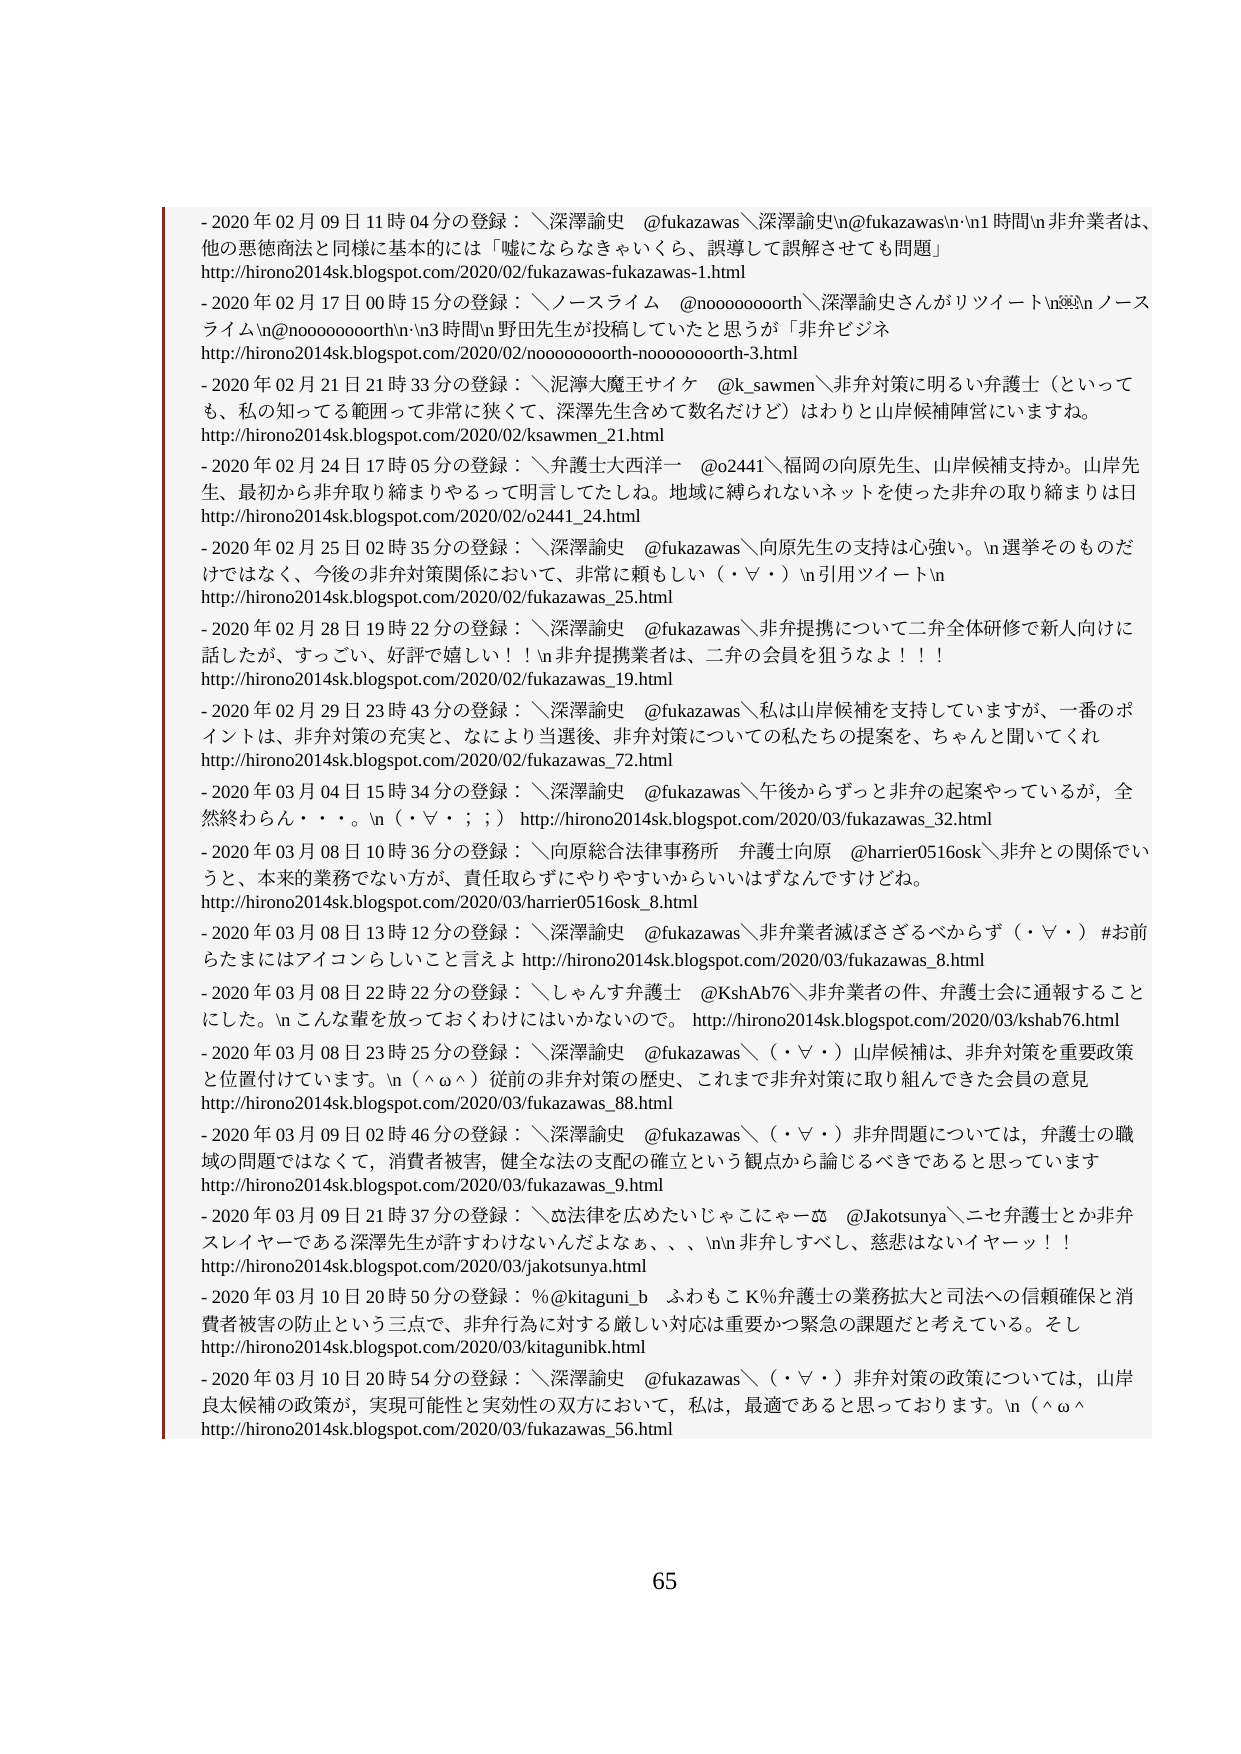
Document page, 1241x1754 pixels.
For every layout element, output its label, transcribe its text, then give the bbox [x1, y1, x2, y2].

text - 2020年03月08日13時12分の登録： ＼深澤諭史 @fukazawas＼非弁業者滅ぼさざるべからず（・∀・） #お前らたまにはアイコンらしいこと言えよ http://hirono2014sk.blogspot.com/2020/03/fukazawas_8.html [165, 918, 1152, 972]
text - 2020年02月24日17時05分の登録： ＼弁護士大西洋一 @o2441＼福岡の向原先生、山岸候補支持か。山岸先生、最初から非弁取り締まりやるって明言してたしね。地域に縛られないネットを使った非弁の取り締まりは日 http://hirono2014sk.blogspot.com/2020/02/o2441_24.html [165, 451, 1152, 527]
text - 2020年03月08日10時36分の登録： ＼向原総合法律事務所 弁護士向原 @harrier0516osk＼非弁との関係でいうと、本来的業務でない方が、責任取らずにやりやすいからいいはずなんですけどね。 http://hirono2014sk.blogspot.com/2020/03/harrier0516osk_8.html [165, 837, 1152, 912]
text - 2020年03月10日20時54分の登録： ＼深澤諭史 @fukazawas＼（・∀・）非弁対策の政策については，山岸良太候補の政策が，実現可能性と実効性の双方において，私は，最適であると思っております。\n（＾ω＾ http://hirono2014sk.blogspot.com/2020/03/fukazawas_56.html [165, 1364, 1152, 1439]
text - 2020年02月25日02時35分の登録： ＼深澤諭史 @fukazawas＼向原先生の支持は心強い。\n選挙そのものだけではなく、今後の非弁対策関係において、非常に頼もしい（・∀・）\n引用ツイート\n http://hirono2014sk.blogspot.com/2020/02/fukazawas_25.html [165, 532, 1152, 608]
text - 2020年02月29日23時43分の登録： ＼深澤諭史 @fukazawas＼私は山岸候補を支持していますが、一番のポイントは、非弁対策の充実と、なにより当選後、非弁対策についての私たちの提案を、ちゃんと聞いてくれ http://hirono2014sk.blogspot.com/2020/02/fukazawas_72.html [165, 695, 1152, 771]
text - 2020年02月17日00時15分の登録： ＼ノースライム @noooooooorth＼深澤諭史さんがリツイート\n￼\nノースライム\n@noooooooorth\n·\n3時間\n野田先生が投稿していたと思うが「非弁ビジネ http://hirono2014sk.blogspot.com/2020/02/noooooooorth-noooooooorth-3.html [165, 288, 1152, 364]
text - 2020年03月09日02時46分の登録： ＼深澤諭史 @fukazawas＼（・∀・）非弁問題については，弁護士の職域の問題ではなくて，消費者被害，健全な法の支配の確立という観点から論じるべきであると思っています http://hirono2014sk.blogspot.com/2020/03/fukazawas_9.html [165, 1119, 1152, 1195]
text - 2020年03月08日22時22分の登録： ＼しゃんす弁護士 @KshAb76＼非弁業者の件、弁護士会に通報することにした。\nこんな輩を放っておくわけにはいかないので。 http://hirono2014sk.blogspot.com/2020/03/kshab76.html [165, 978, 1152, 1032]
text - 2020年03月10日20時50分の登録： ％@kitaguni_b ふわもこK％弁護士の業務拡大と司法への信頼確保と消費者被害の防止という三点で、非弁行為に対する厳しい対応は重要かつ緊急の課題だと考えている。そし http://hirono2014sk.blogspot.com/2020/03/kitagunibk.html [165, 1282, 1152, 1358]
text - 2020年03月04日15時34分の登録： ＼深澤諭史 @fukazawas＼午後からずっと非弁の起案やっているが，全然終わらん・・・。\n（・∀・；；） http://hirono2014sk.blogspot.com/2020/03/fukazawas_32.html [165, 777, 1152, 831]
text - 2020年03月09日21時37分の登録： ＼⚖法律を広めたいじゃこにゃー⚖ @Jakotsunya＼ニセ弁護士とか非弁スレイヤーである深澤先生が許すわけないんだよなぁ、、、\n\n非弁しすべし、慈悲はないイヤーッ！！ http://hirono2014sk.blogspot.com/2020/03/jakotsunya.html [165, 1201, 1152, 1276]
text - 2020年02月28日19時22分の登録： ＼深澤諭史 @fukazawas＼非弁提携について二弁全体研修で新人向けに話したが、すっごい、好評で嬉しい！！\n非弁提携業者は、二弁の会員を狙うなよ！！！ http://hirono2014sk.blogspot.com/2020/02/fukazawas_19.html [165, 614, 1152, 689]
text - 2020年03月08日23時25分の登録： ＼深澤諭史 @fukazawas＼（・∀・）山岸候補は、非弁対策を重要政策と位置付けています。\n（＾ω＾）従前の非弁対策の歴史、これまで非弁対策に取り組んできた会員の意見 http://hirono2014sk.blogspot.com/2020/03/fukazawas_88.html [165, 1038, 1152, 1113]
text - 2020年02月21日21時33分の登録： ＼泥濘大魔王サイケ @k_sawmen＼非弁対策に明るい弁護士（といっても、私の知ってる範囲って非常に狭くて、深澤先生含めて数名だけど）はわりと山岸候補陣営にいますね。 http://hirono2014sk.blogspot.com/2020/02/ksawmen_21.html [165, 369, 1152, 445]
text - 2020年02月09日11時04分の登録： ＼深澤諭史 @fukazawas＼深澤諭史\n@fukazawas\n·\n1時間\n非弁業者は、他の悪徳商法と同様に基本的には「嘘にならなきゃいくら、誤導して誤解させても問題」 http://hirono2014sk.blogspot.com/2020/02/fukazawas-fukazawas-1.html [165, 207, 1152, 282]
